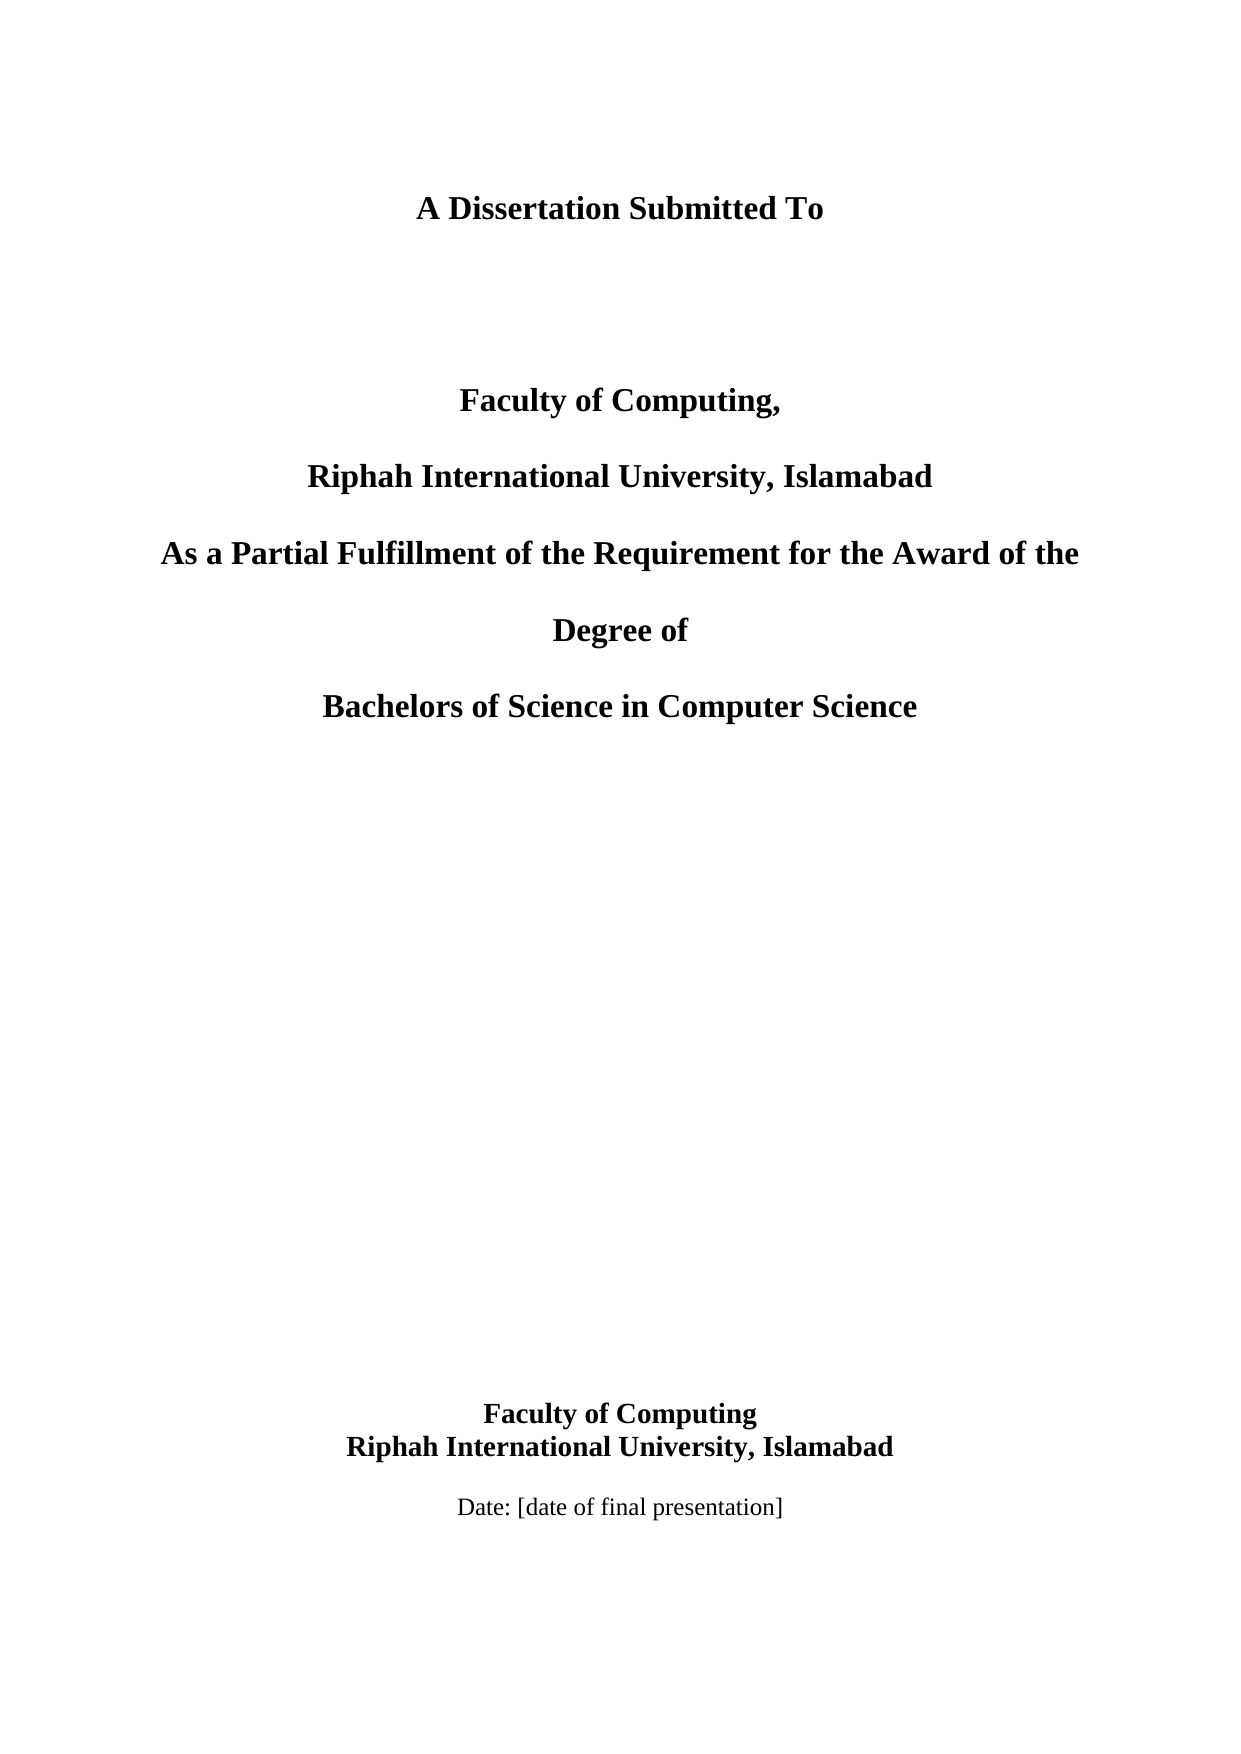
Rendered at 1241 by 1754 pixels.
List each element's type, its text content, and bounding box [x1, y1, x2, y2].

text As a Partial Fulfillment of the Requirement for the Award of the Degree of [150, 533, 1090, 648]
text Bachelors of Science in Computer Science [150, 687, 1090, 725]
text Faculty of Computing [150, 1396, 1090, 1429]
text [150, 457, 1090, 495]
text A Dissertation Submitted To [150, 188, 1090, 227]
text Faculty of Computing, [150, 380, 1090, 418]
text Riphah International University, Islamabad [150, 1429, 1090, 1463]
text Date: [date of final presentation] [150, 1492, 1090, 1520]
